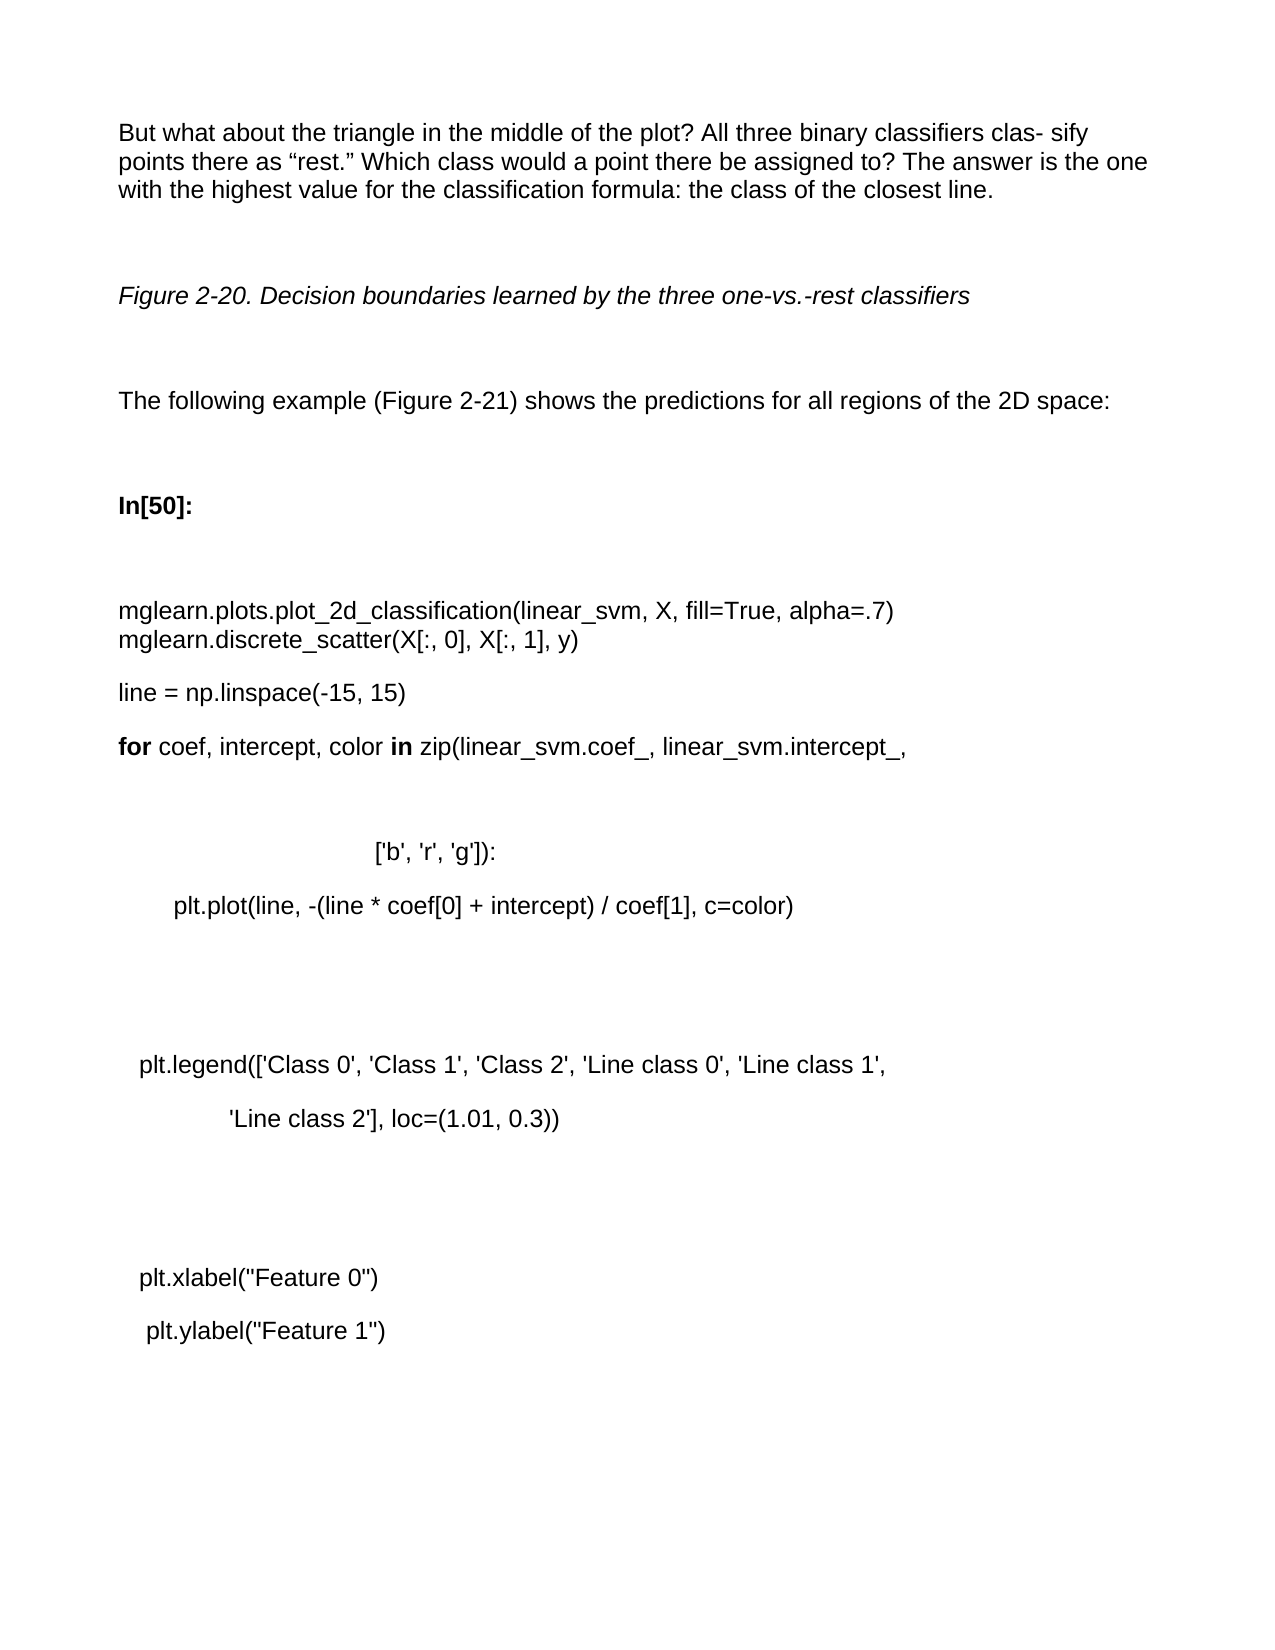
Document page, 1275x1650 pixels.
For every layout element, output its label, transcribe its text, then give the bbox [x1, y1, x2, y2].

text for coef, intercept, color in zip(linear_svm.coef_, linear_svm.intercept_, [118, 732, 1157, 761]
text 'Line class 2'], loc=(1.01, 0.3)) [118, 1104, 1157, 1132]
text plt.legend(['Class 0', 'Class 1', 'Class 2', 'Line class 0', 'Line class 1', [118, 1050, 1157, 1079]
text plt.plot(line, -(line * coef[0] + intercept) / coef[1], c=color) [118, 891, 1157, 920]
text mglearn.plots.plot_2d_classification(linear_svm, X, fill=True, alpha=.7) mglearn.discrete_scatter(X[:, 0], X[:, 1], y) [118, 596, 1157, 653]
text Figure 2-20. Decision boundaries learned by the three one-vs.-rest classifiers [118, 281, 1157, 309]
text line = np.linspace(-15, 15) [118, 678, 1157, 707]
text In[50]: [118, 491, 1157, 519]
text plt.xlabel("Feature 0") [118, 1262, 1157, 1291]
text The following example (Figure 2-21) shows the predictions for all regions of the 2D space: [118, 386, 1157, 414]
text But what about the triangle in the middle of the plot? All three binary classifiers clas‐ sify points there as “rest.” Which class would a point there be assigned to? The answer is the one with the highest value for the classification formula: the class of the closest line. [118, 118, 1157, 204]
text ['b', 'r', 'g']): [118, 837, 1157, 866]
text plt.ylabel("Feature 1") [118, 1316, 1157, 1345]
